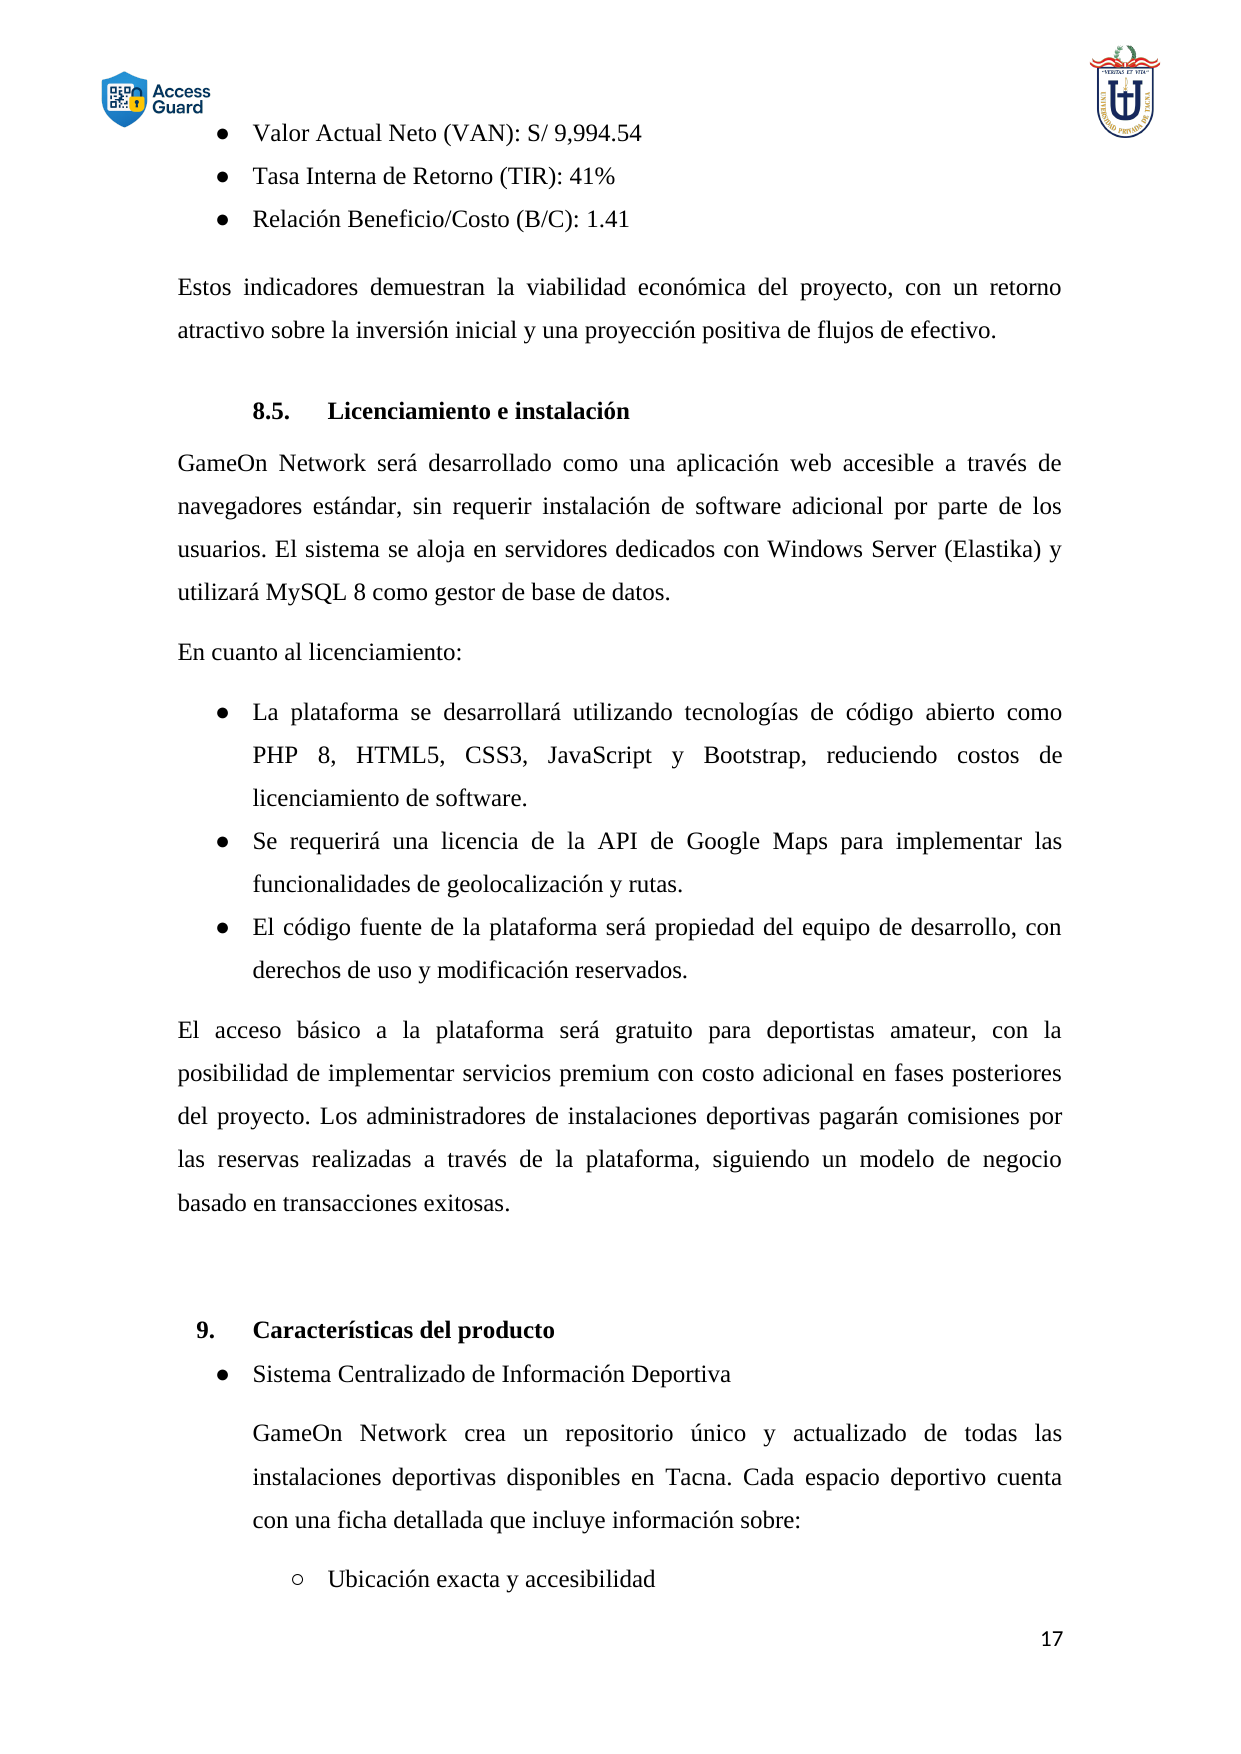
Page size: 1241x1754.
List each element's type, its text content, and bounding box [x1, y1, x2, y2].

list Ubicación exacta y accesibilidad [290, 1564, 1063, 1593]
picture [1089, 45, 1161, 138]
text GameOn Network será desarrollado como una aplicación web accesible a través de navegadores estándar, sin requerir instalación de software adicional por parte de los usuarios. El sistema se aloja en servidores dedicados con Windows Server (Elastika) y utilizará MySQL 8 como gestor de base de datos. [177, 448, 1063, 606]
list Sistema Centralizado de Información Deportiva [215, 1359, 1063, 1387]
list Se requerirá una licencia de la API de Google Maps para implementar las funcionalidades de geolocalización y rutas. [215, 826, 1063, 898]
text Estos indicadores demuestran la viabilidad económica del proyecto, con un retorno atractivo sobre la inversión inicial y una proyección positiva de flujos de efectivo. [177, 272, 1063, 344]
list Valor Actual Neto (VAN): S/ 9,994.54 [215, 118, 1063, 147]
list La plataforma se desarrollará utilizando tecnologías de código abierto como PHP 8, HTML5, CSS3, JavaScript y Bootstrap, reduciendo costos de licenciamiento de software. [215, 697, 1063, 812]
text GameOn Network crea un repositorio único y actualizado de todas las instalaciones deportivas disponibles en Tacna. Cada espacio deportivo cuenta con una ficha detallada que incluye información sobre: [252, 1418, 1063, 1533]
list El código fuente de la plataforma será propiedad del equipo de desarrollo, con derechos de uso y modificación reservados. [215, 912, 1063, 984]
subtitle Licenciamiento e instalación [290, 396, 1063, 425]
subtitle Características del producto [215, 1316, 1063, 1344]
picture [88, 34, 222, 169]
text El acceso básico a la plataforma será gratuito para deportistas amateur, con la posibilidad de implementar servicios premium con costo adicional en fases posteriores del proyecto. Los administradores de instalaciones deportivas pagarán comisiones por las reservas realizadas a través de la plataforma, siguiendo un modelo de negocio basado en transacciones exitosas. [177, 1015, 1063, 1216]
list Relación Beneficio/Costo (B/C): 1.41 [215, 204, 1063, 233]
text En cuanto al licenciamiento: [177, 637, 1063, 666]
list Tasa Interna de Retorno (TIR): 41% [215, 161, 1063, 190]
